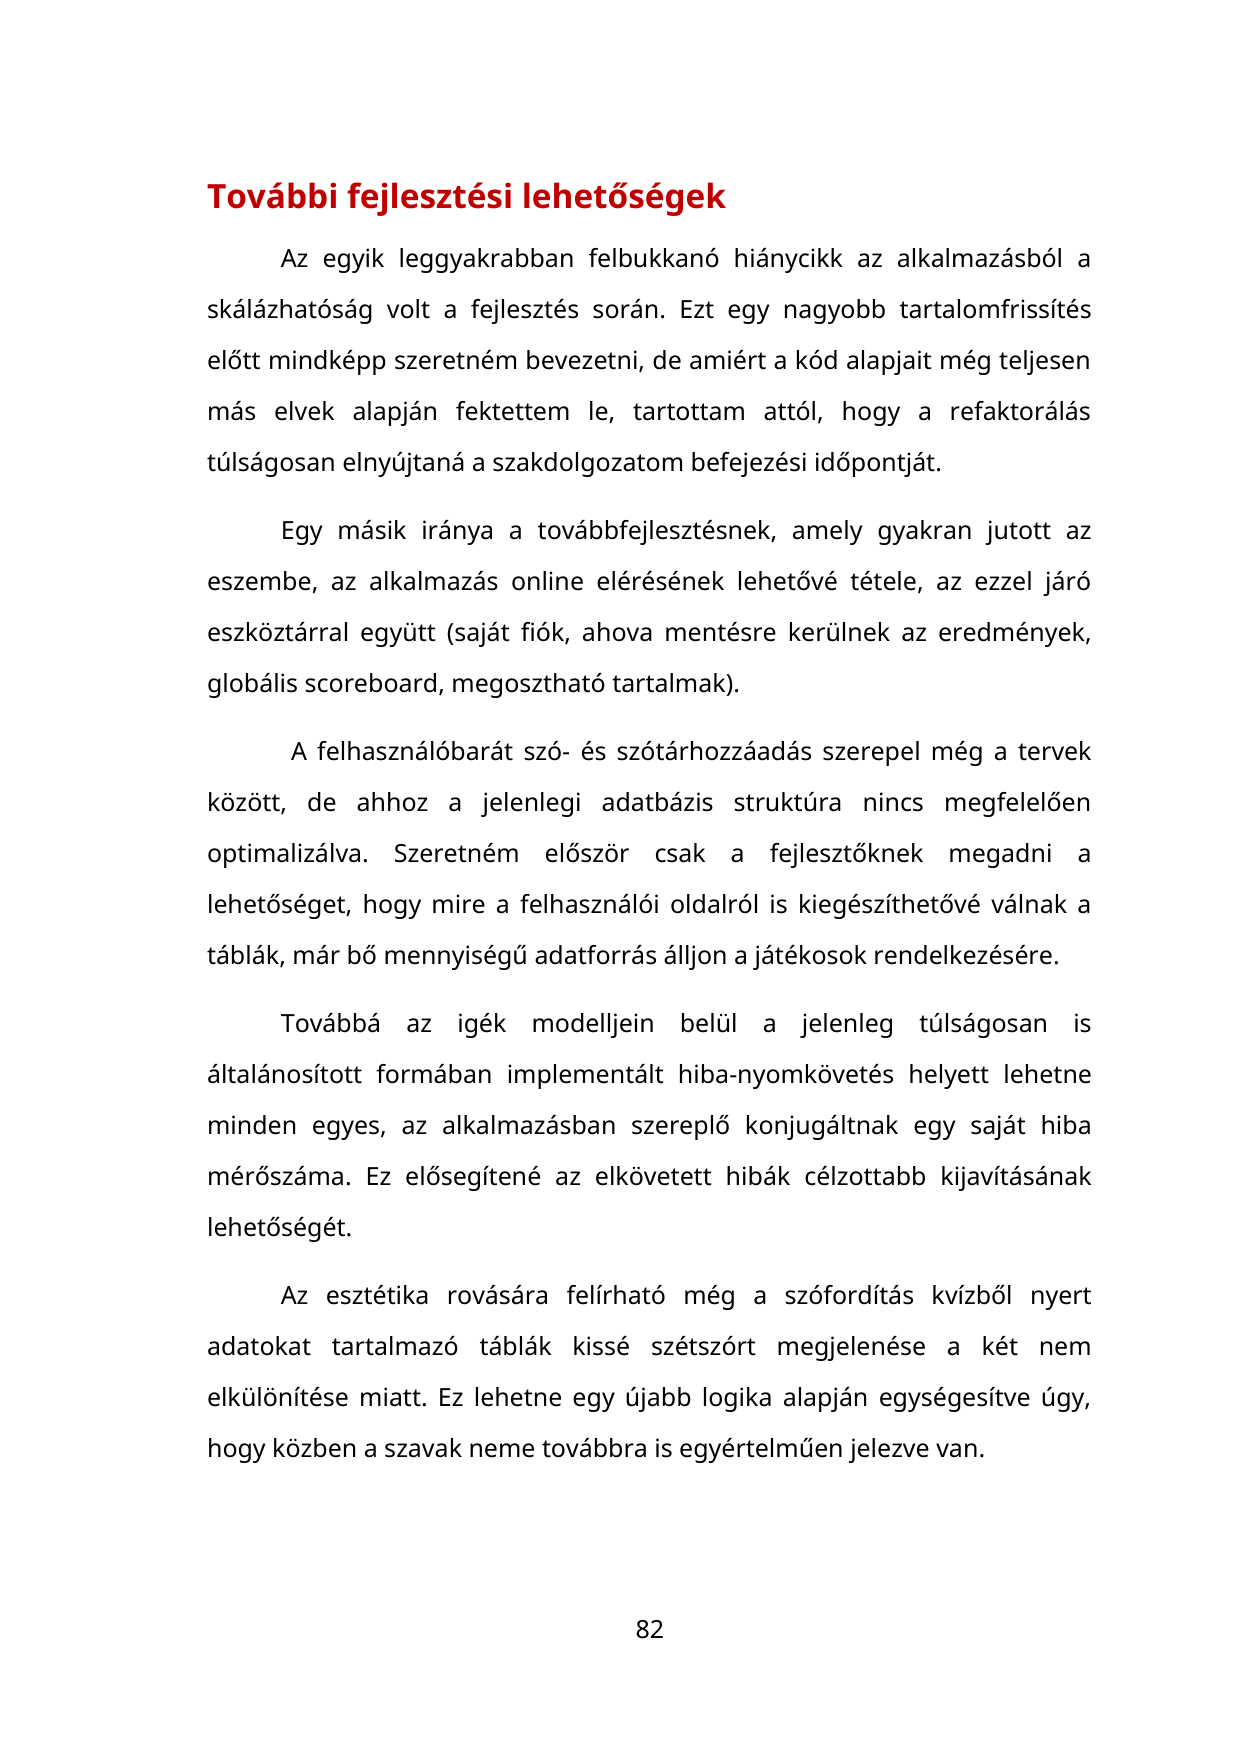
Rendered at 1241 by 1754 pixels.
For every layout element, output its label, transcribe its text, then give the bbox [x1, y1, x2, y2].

text A felhasználóbarát szó- és szótárhozzáadás szerepel még a tervek között, de ahhoz a jelenlegi adatbázis struktúra nincs megfelelően optimalizálva. Szeretném először csak a fejlesztőknek megadni a lehetőséget, hogy mire a felhasználói oldalról is kiegészíthetővé válnak a táblák, már bő mennyiségű adatforrás álljon a játékosok rendelkezésére. [207, 733, 1092, 972]
text Egy másik iránya a továbbfejlesztésnek, amely gyakran jutott az eszembe, az alkalmazás online elérésének lehetővé tétele, az ezzel járó eszköztárral együtt (saját fiók, ahova mentésre kerülnek az eredmények, globális scoreboard, megosztható tartalmak). [207, 513, 1092, 700]
text Az egyik leggyakrabban felbukkanó hiánycikk az alkalmazásból a skálázhatóság volt a fejlesztés során. Ezt egy nagyobb tartalomfrissítés előtt mindképp szeretném bevezetni, de amiért a kód alapjait még teljesen más elvek alapján fektettem le, tartottam attól, hogy a refaktorálás túlságosan elnyújtaná a szakdolgozatom befejezési időpontját. [207, 241, 1092, 479]
text Továbbá az igék modelljein belül a jelenleg túlságosan is általánosított formában implementált hiba-nyomkövetés helyett lehetne minden egyes, az alkalmazásban szereplő konjugáltnak egy saját hiba mérőszáma. Ez elősegítené az elkövetett hibák célzottabb kijavításának lehetőségét. [207, 1005, 1092, 1244]
text Az esztétika rovására felírható még a szófordítás kvízből nyert adatokat tartalmazó táblák kissé szétszórt megjelenése a két nem elkülönítése miatt. Ez lehetne egy újabb logika alapján egységesítve úgy, hogy közben a szavak neme továbbra is egyértelműen jelezve van. [207, 1277, 1092, 1464]
subtitle További fejlesztési lehetőségek [207, 173, 1092, 218]
